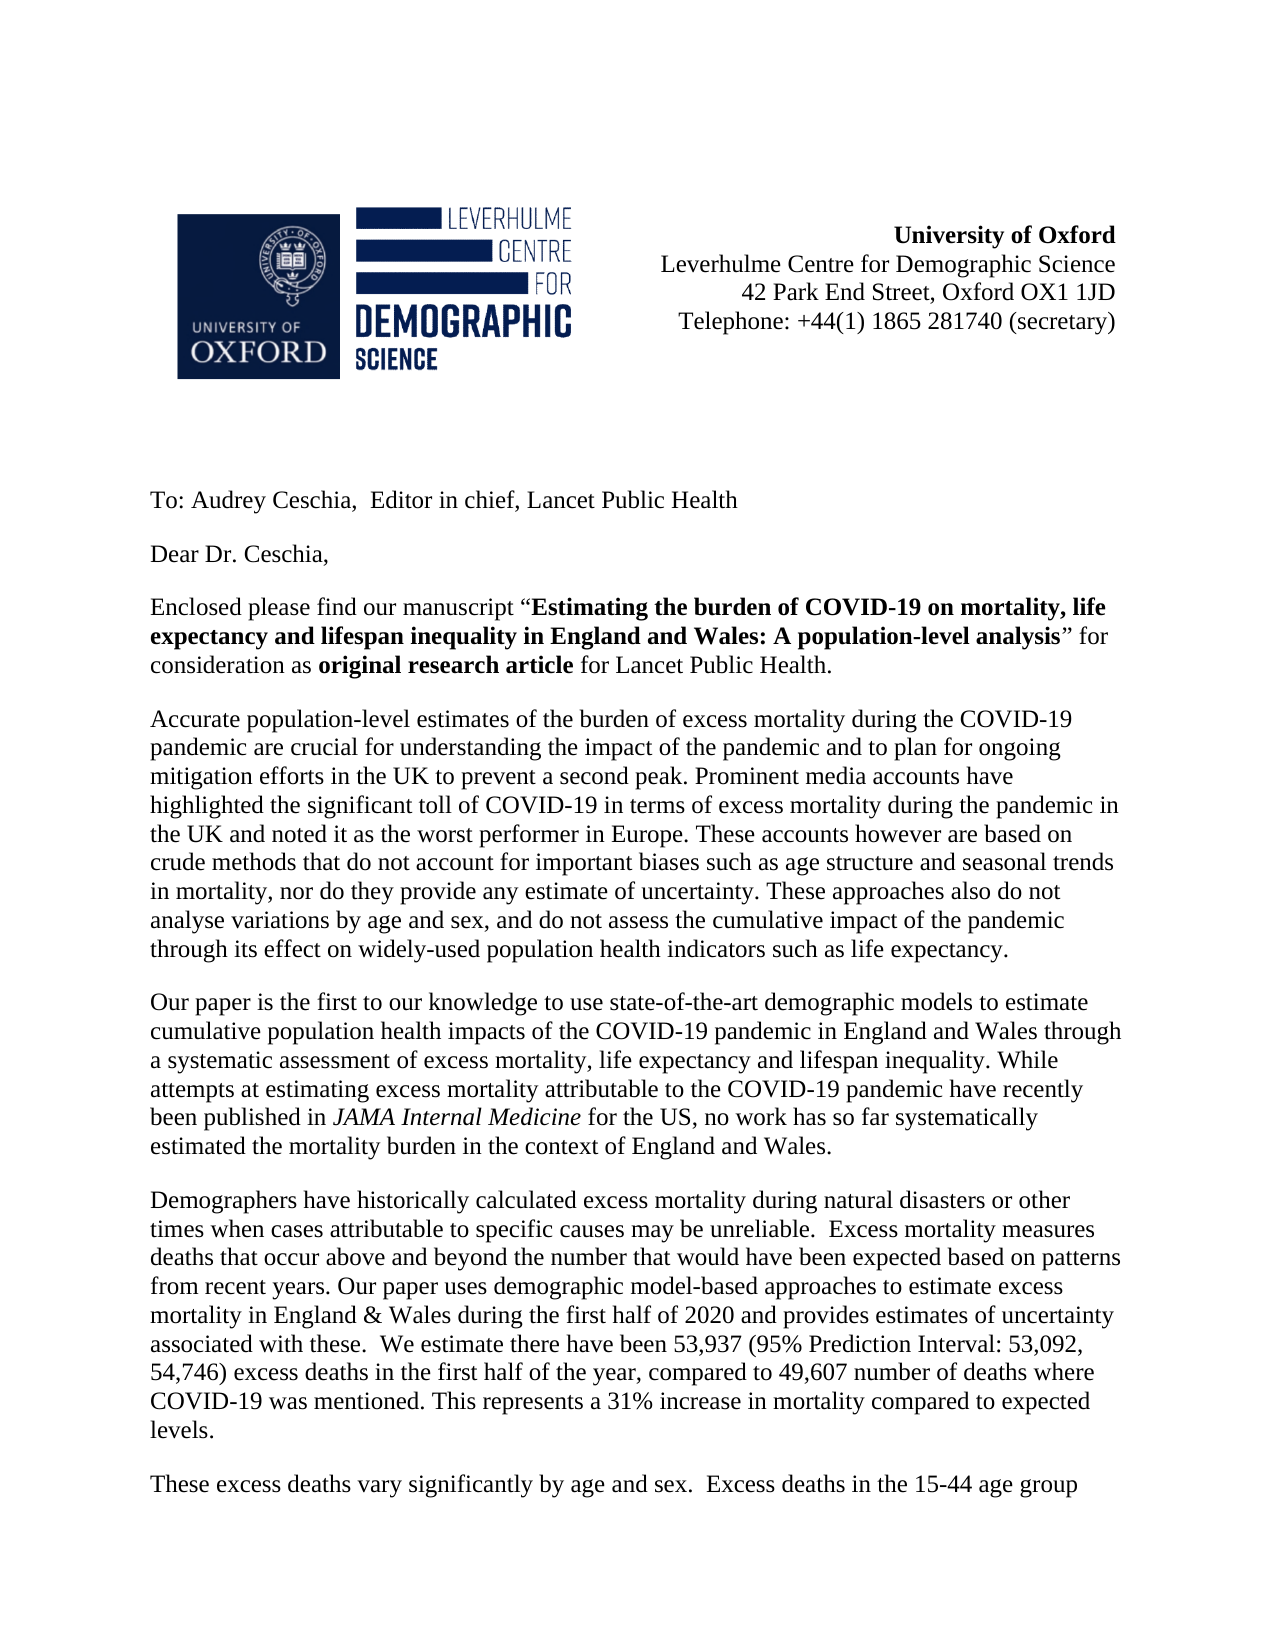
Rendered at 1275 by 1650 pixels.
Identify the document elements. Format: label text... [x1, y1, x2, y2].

text Our paper is the first to our knowledge to use state-of-the-art demographic models to estimate cumulative population health impacts of the COVID-19 pandemic in England and Wales through a systematic assessment of excess mortality, life expectancy and lifespan inequality. While attempts at estimating excess mortality attributable to the COVID-19 pandemic have recently been published in JAMA Internal Medicine for the US, no work has so far systematically estimated the mortality burden in the context of England and Wales. [150, 987, 1125, 1160]
text Accurate population-level estimates of the burden of excess mortality during the COVID-19 pandemic are crucial for understanding the impact of the pandemic and to plan for ongoing mitigation efforts in the UK to prevent a second peak. Prominent media accounts have highlighted the significant toll of COVID-19 in terms of excess mortality during the pandemic in the UK and noted it as the worst performer in Europe. These accounts however are based on crude methods that do not account for important biases such as age structure and seasonal trends in mortality, nor do they provide any estimate of uncertainty. These approaches also do not analyse variations by age and sex, and do not assess the cumulative impact of the pandemic through its effect on widely-used population health indicators such as life expectancy. [150, 704, 1125, 962]
text Demographers have historically calculated excess mortality during natural disasters or other times when cases attributable to specific causes may be unreliable. Excess mortality measures deaths that occur above and beyond the number that would have been expected based on patterns from recent years. Our paper uses demographic model-based approaches to estimate excess mortality in England & Wales during the first half of 2020 and provides estimates of uncertainty associated with these. We estimate there have been 53,937 (95% Prediction Interval: 53,092, 54,746) excess deaths in the first half of the year, compared to 49,607 number of deaths where COVID-19 was mentioned. This represents a 31% increase in mortality compared to expected levels. [150, 1185, 1125, 1444]
picture [152, 162, 599, 391]
table_header [152, 152, 638, 483]
text Dear Dr. Ceschia, [150, 539, 1125, 567]
table_header University of Oxford Leverhulme Centre for Demographic Science 42 Park End Street, Oxford OX1 1JD Telephone: +44(1) 1865 281740 (secretary) [640, 152, 1125, 483]
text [150, 1469, 1125, 1497]
text To: Audrey Ceschia, Editor in chief, Lancet Public Health [150, 485, 1125, 514]
text Enclosed please find our manuscript “Estimating the burden of COVID-19 on mortality, life expectancy and lifespan inequality in England and Wales: A population-level analysis” for consideration as original research article for Lancet Public Health. [150, 592, 1125, 679]
